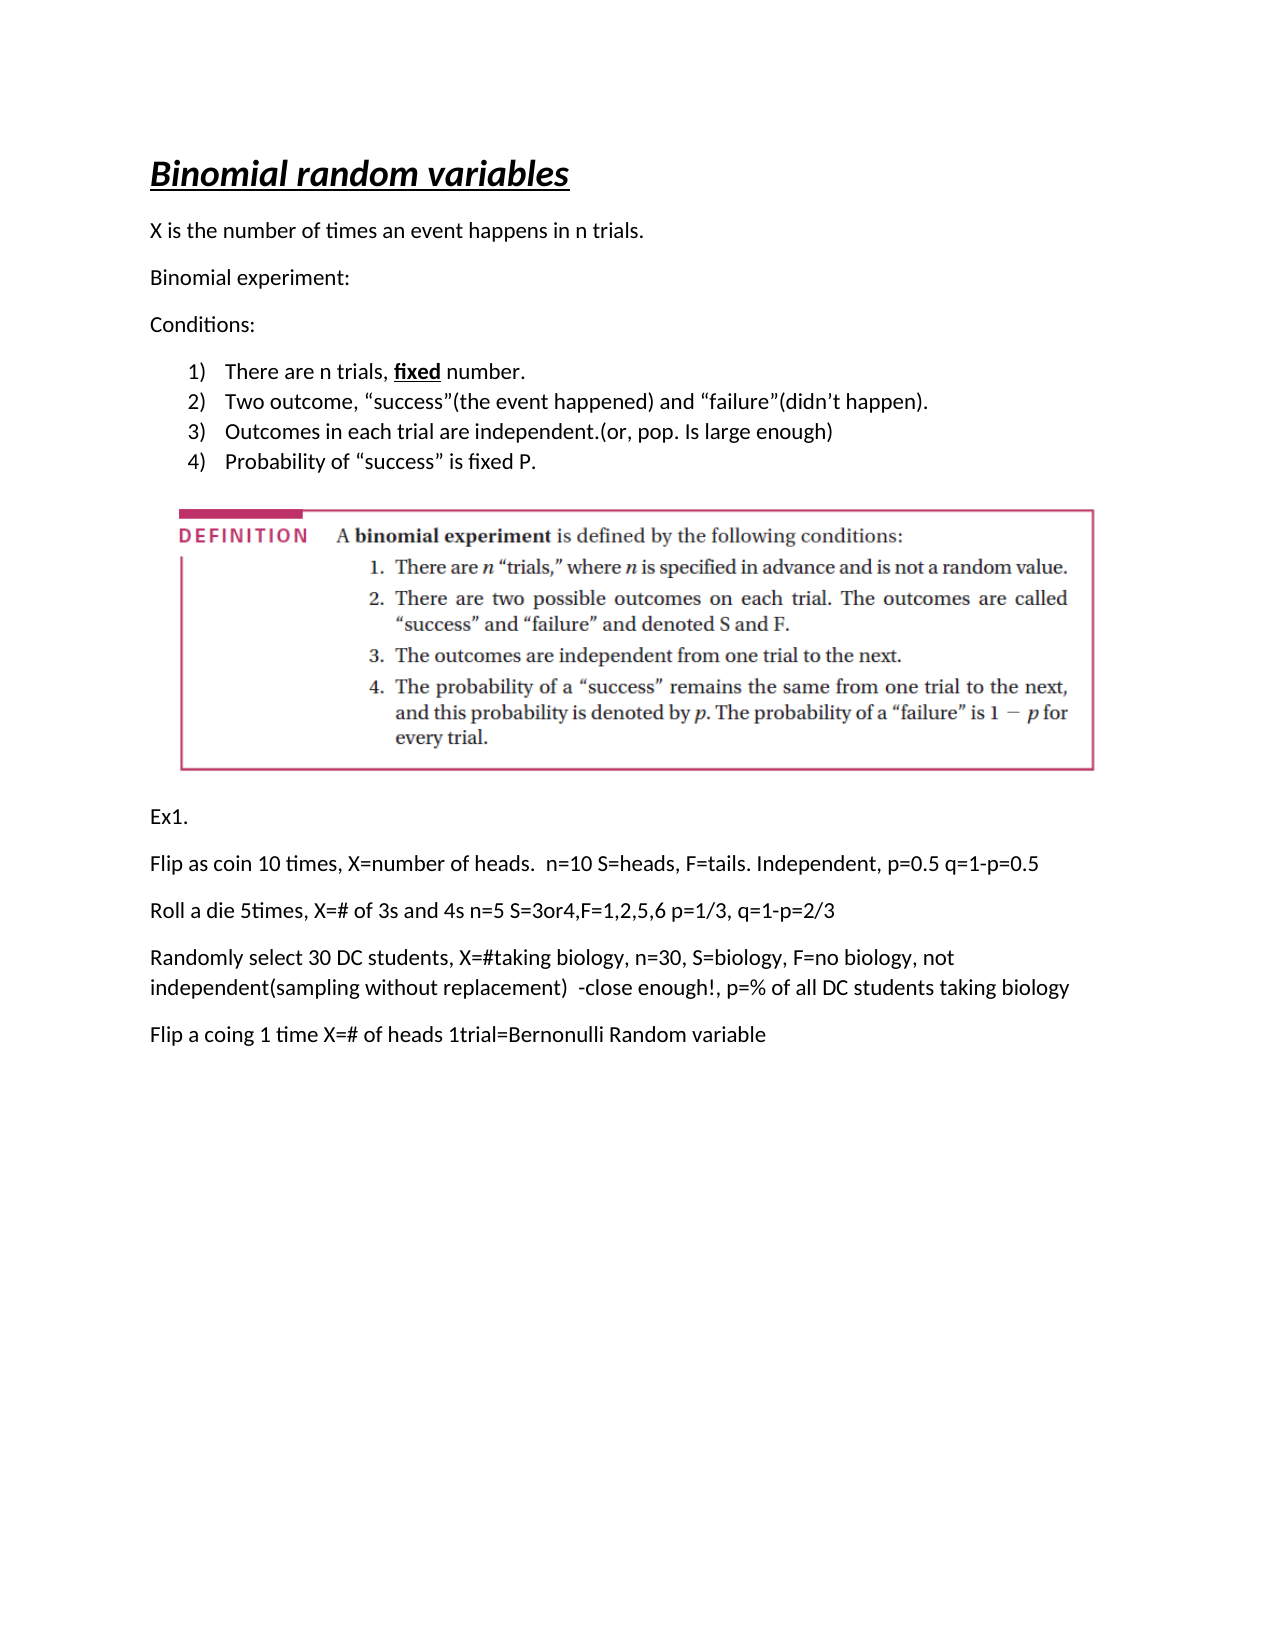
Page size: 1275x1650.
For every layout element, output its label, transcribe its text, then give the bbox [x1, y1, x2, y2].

list Probability of “success” is fixed P. [187, 447, 1125, 475]
text Roll a die 5times, X=# of 3s and 4s n=5 S=3or4,F=1,2,5,6 p=1/3, q=1-p=2/3 [150, 896, 1125, 924]
text Flip as coin 10 times, X=number of heads. n=10 S=heads, F=tails. Independent, p=0.5 q=1-p=0.5 [150, 849, 1125, 877]
text Randomly select 30 DC students, X=#taking biology, n=30, S=biology, F=no biology, not independent(sampling without replacement) -close enough!, p=% of all DC students taking biology [150, 943, 1125, 1001]
list Two outcome, “success”(the event happened) and “failure”(didn’t happen). [187, 387, 1125, 415]
text Conditions: [150, 310, 1125, 338]
text Binomial random variables [150, 150, 1125, 196]
list Outcomes in each trial are independent.(or, pop. Is large enough) [187, 417, 1125, 445]
picture [150, 494, 1125, 784]
text Flip a coing 1 time X=# of heads 1trial=Bernonulli Random variable [150, 1020, 1125, 1048]
text Ex1. [150, 802, 1125, 830]
text Binomial experiment: [150, 263, 1125, 291]
text X is the number of times an event happens in n trials. [150, 216, 1125, 244]
list There are n trials, fixed number. [187, 357, 1125, 385]
